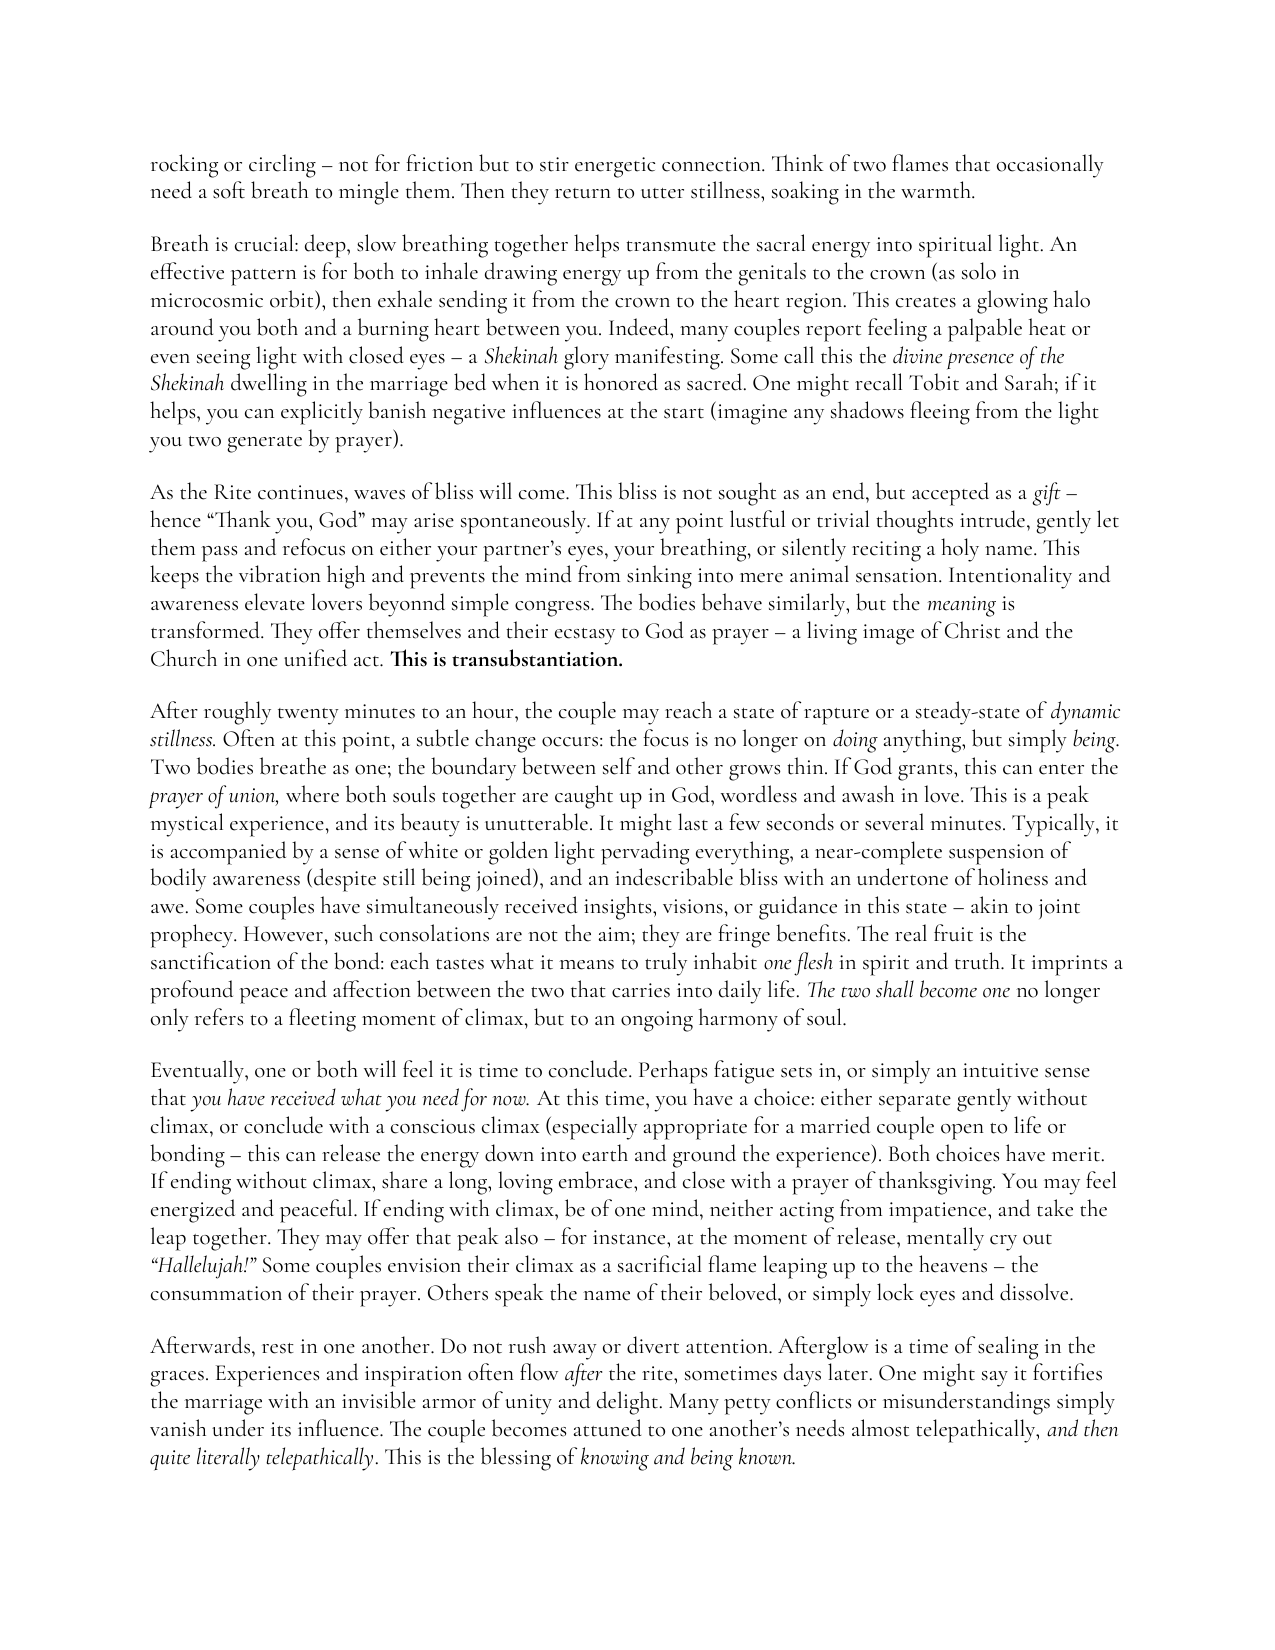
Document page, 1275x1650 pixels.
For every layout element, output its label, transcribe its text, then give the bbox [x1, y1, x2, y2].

text As the Rite continues, waves of bliss will come. This bliss is not sought as an end, but accepted as a gift – hence “Thank you, God” may arise spontaneously. If at any point lustful or trivial thoughts intrude, gently let them pass and refocus on either your partner’s eyes, your breathing, or silently reciting a holy name. This keeps the vibration high and prevents the mind from sinking into mere animal sensation. Intentionality and awareness elevate lovers beyonnd simple congress. The bodies behave similarly, but the meaning is transformed. They offer themselves and their ecstasy to God as prayer – a living image of Christ and the Church in one unified act. This is transubstantiation. [150, 478, 1125, 673]
text After roughly twenty minutes to an hour, the couple may reach a state of rapture or a steady-state of dynamic stillness. Often at this point, a subtle change occurs: the focus is no longer on doing anything, but simply being. Two bodies breathe as one; the boundary between self and other grows thin. If God grants, this can enter the prayer of union, where both souls together are caught up in God, wordless and awash in love. This is a peak mystical experience, and its beauty is unutterable. It might last a few seconds or several minutes. Typically, it is accompanied by a sense of white or golden light pervading everything, a near-complete suspension of bodily awareness (despite still being joined), and an indescribable bliss with an undertone of holiness and awe. Some couples have simultaneously received insights, visions, or guidance in this state – akin to joint prophecy. However, such consolations are not the aim; they are fringe benefits. The real fruit is the sanctification of the bond: each tastes what it means to truly inhabit one flesh in spirit and truth. It imprints a profound peace and affection between the two that carries into daily life. The two shall become one no longer only refers to a fleeting moment of climax, but to an ongoing harmony of soul. [150, 698, 1125, 1032]
text Breath is crucial: deep, slow breathing together helps transmute the sacral energy into spiritual light. An effective pattern is for both to inhale drawing energy up from the genitals to the crown (as solo in microcosmic orbit), then exhale sending it from the crown to the heart region. This creates a glowing halo around you both and a burning heart between you. Indeed, many couples report feeling a palpable heat or even seeing light with closed eyes – a Shekinah glory manifesting. Some call this the divine presence of the Shekinah dwelling in the marriage bed when it is honored as sacred. One might recall Tobit and Sarah; if it helps, you can explicitly banish negative influences at the start (imagine any shadows fleeing from the light you two generate by prayer). [150, 231, 1125, 453]
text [150, 150, 1125, 206]
text Afterwards, rest in one another. Do not rush away or divert attention. Afterglow is a time of sealing in the graces. Experiences and inspiration often flow after the rite, sometimes days later. One might say it fortifies the marriage with an invisible armor of unity and delight. Many petty conflicts or misunderstandings simply vanish under its influence. The couple becomes attuned to one another’s needs almost telepathically, and then quite literally telepathically. This is the blessing of knowing and being known. [150, 1332, 1125, 1471]
text Eventually, one or both will feel it is time to conclude. Perhaps fatigue sets in, or simply an intuitive sense that you have received what you need for now. At this time, you have a choice: either separate gently without climax, or conclude with a conscious climax (especially appropriate for a married couple open to life or bonding – this can release the energy down into earth and ground the experience). Both choices have merit. If ending without climax, share a long, loving embrace, and close with a prayer of thanksgiving. You may feel energized and peaceful. If ending with climax, be of one mind, neither acting from impatience, and take the leap together. They may offer that peak also – for instance, at the moment of release, mentally cry out “Hallelujah!” Some couples envision their climax as a sacrificial flame leaping up to the heavens – the consummation of their prayer. Others speak the name of their beloved, or simply lock eyes and dissolve. [150, 1057, 1125, 1307]
